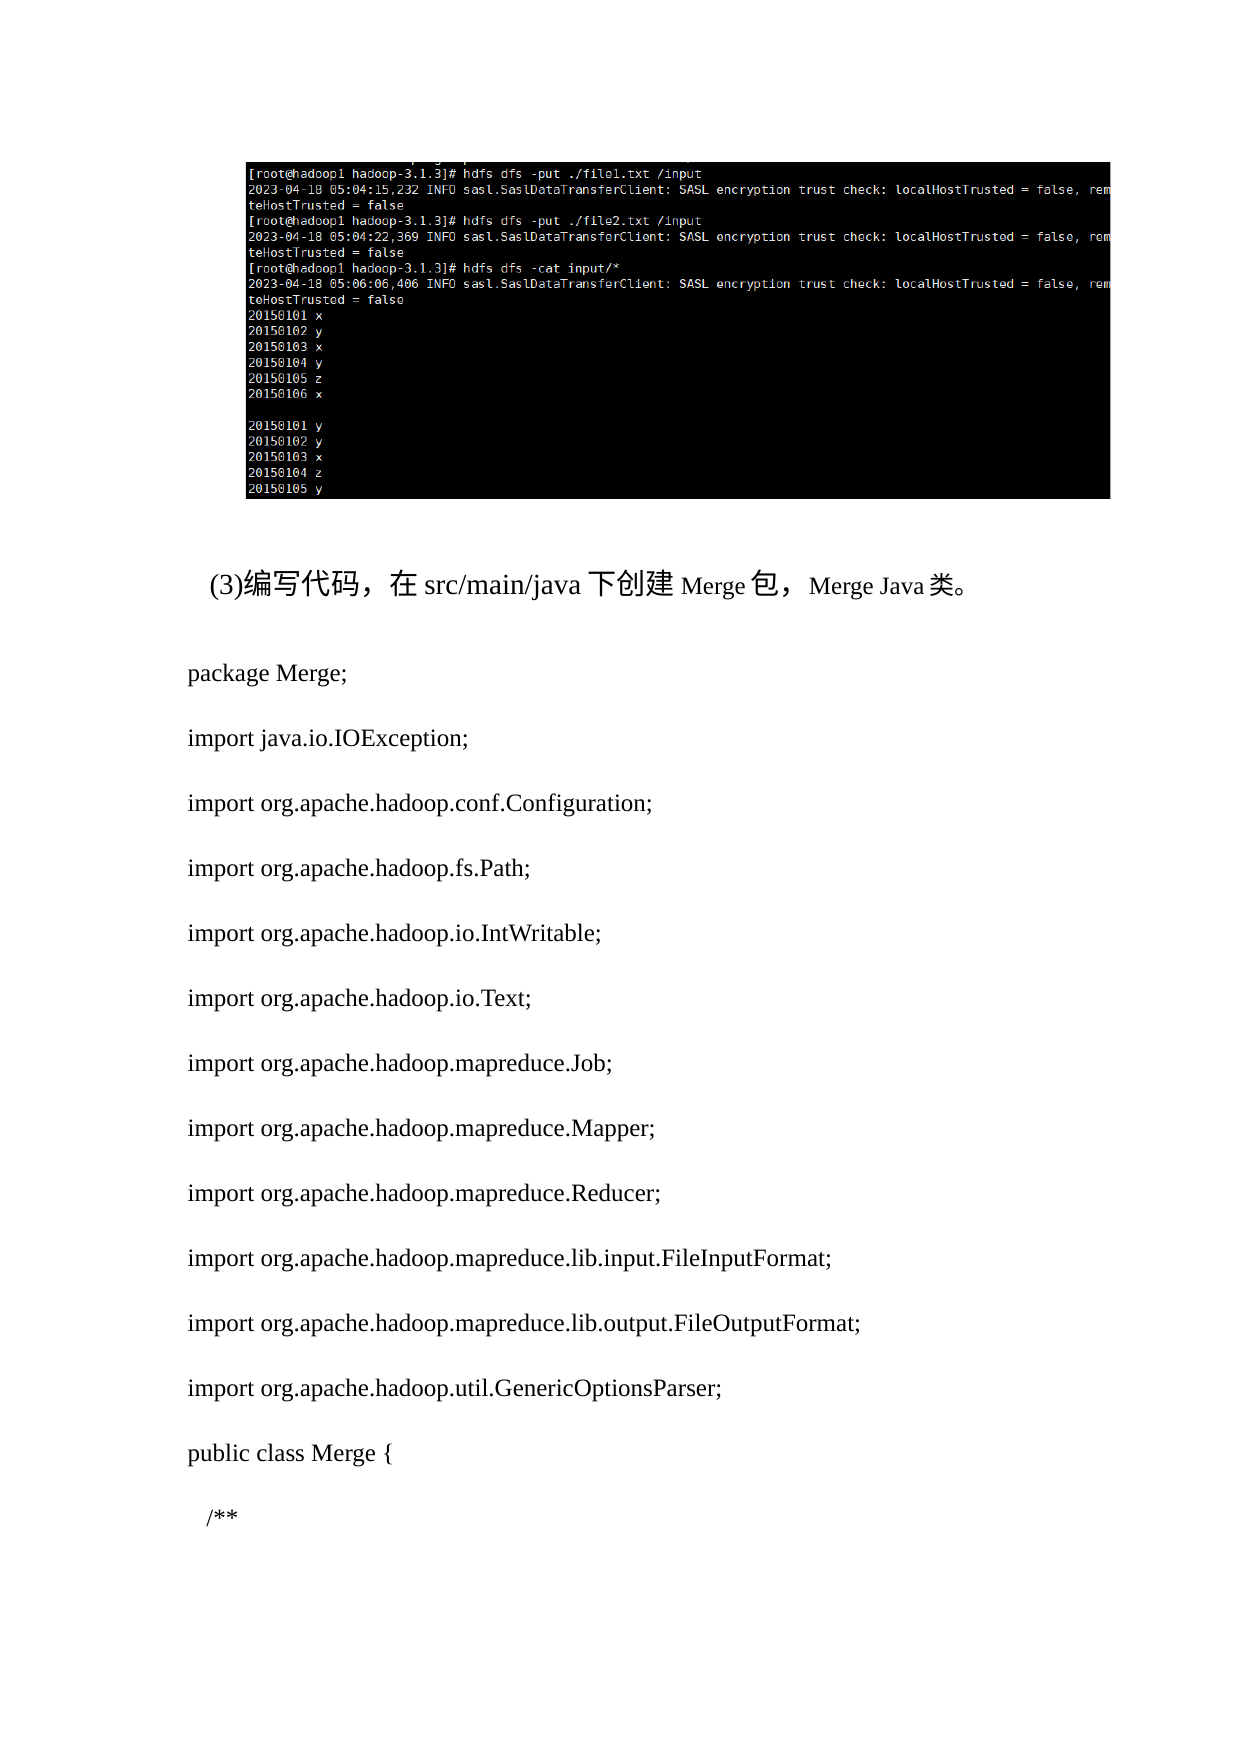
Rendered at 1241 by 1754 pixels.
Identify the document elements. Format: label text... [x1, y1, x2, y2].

picture [245, 162, 1111, 499]
list (3)编写代码，在src/main/java下创建Merge包，Merge Java类。 [187, 549, 1053, 614]
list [187, 657, 1053, 1534]
